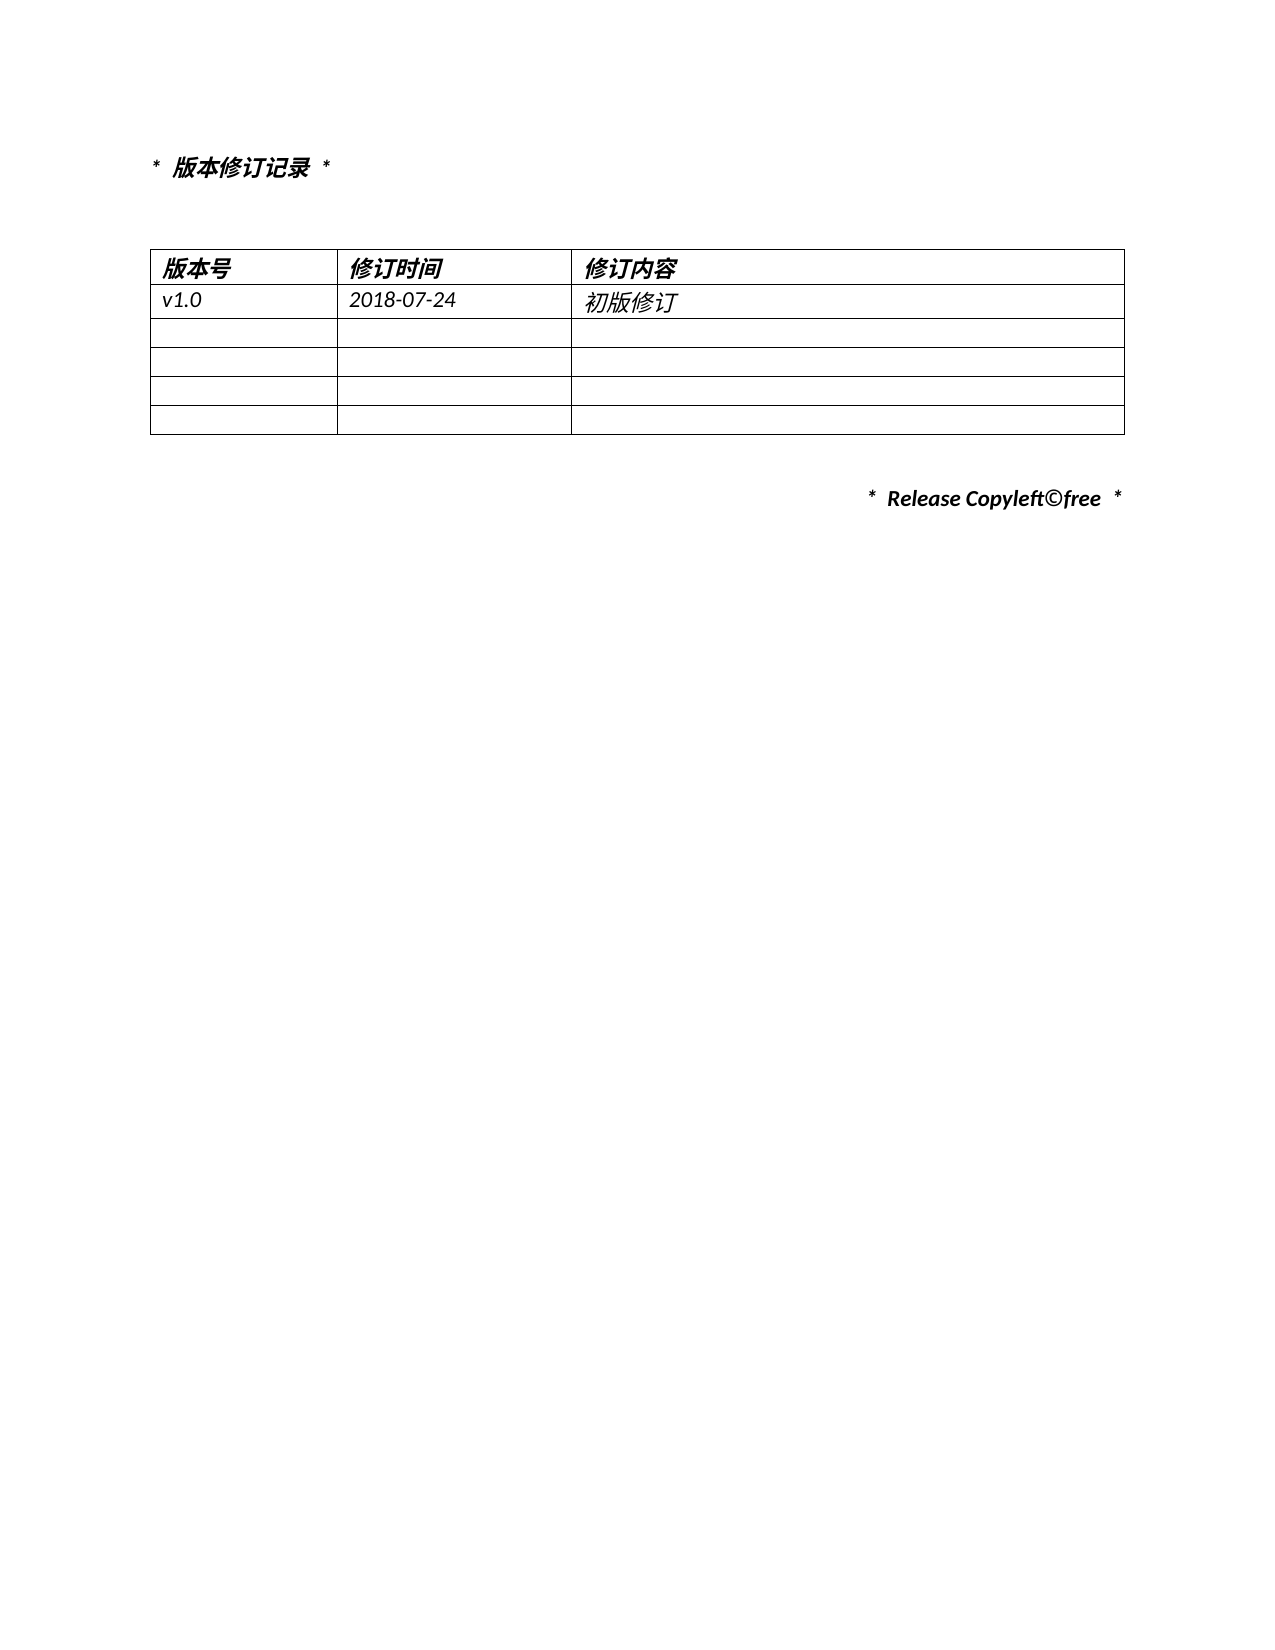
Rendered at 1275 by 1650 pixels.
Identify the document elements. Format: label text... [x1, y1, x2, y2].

table_cell [151, 406, 337, 434]
table_cell 初版修订 [572, 285, 1124, 318]
table_cell [572, 406, 1124, 434]
table_cell [151, 319, 337, 347]
table_header 修订时间 [338, 250, 571, 284]
table_cell v1.0 [151, 285, 337, 318]
table_cell [151, 377, 337, 405]
table_cell [572, 348, 1124, 376]
table_cell [338, 377, 571, 405]
table_cell 2018-07-24 [338, 285, 571, 318]
table_cell [338, 348, 571, 376]
text * 版本修订记录 * [150, 150, 1125, 183]
text * Release Copyleftfree * [150, 482, 1125, 513]
table_cell [338, 319, 571, 347]
table_cell [572, 377, 1124, 405]
table_cell [151, 348, 337, 376]
table_header 版本号 [151, 250, 337, 284]
table_cell [338, 406, 571, 434]
table_header 修订内容 [572, 250, 1124, 284]
table_cell [572, 319, 1124, 347]
